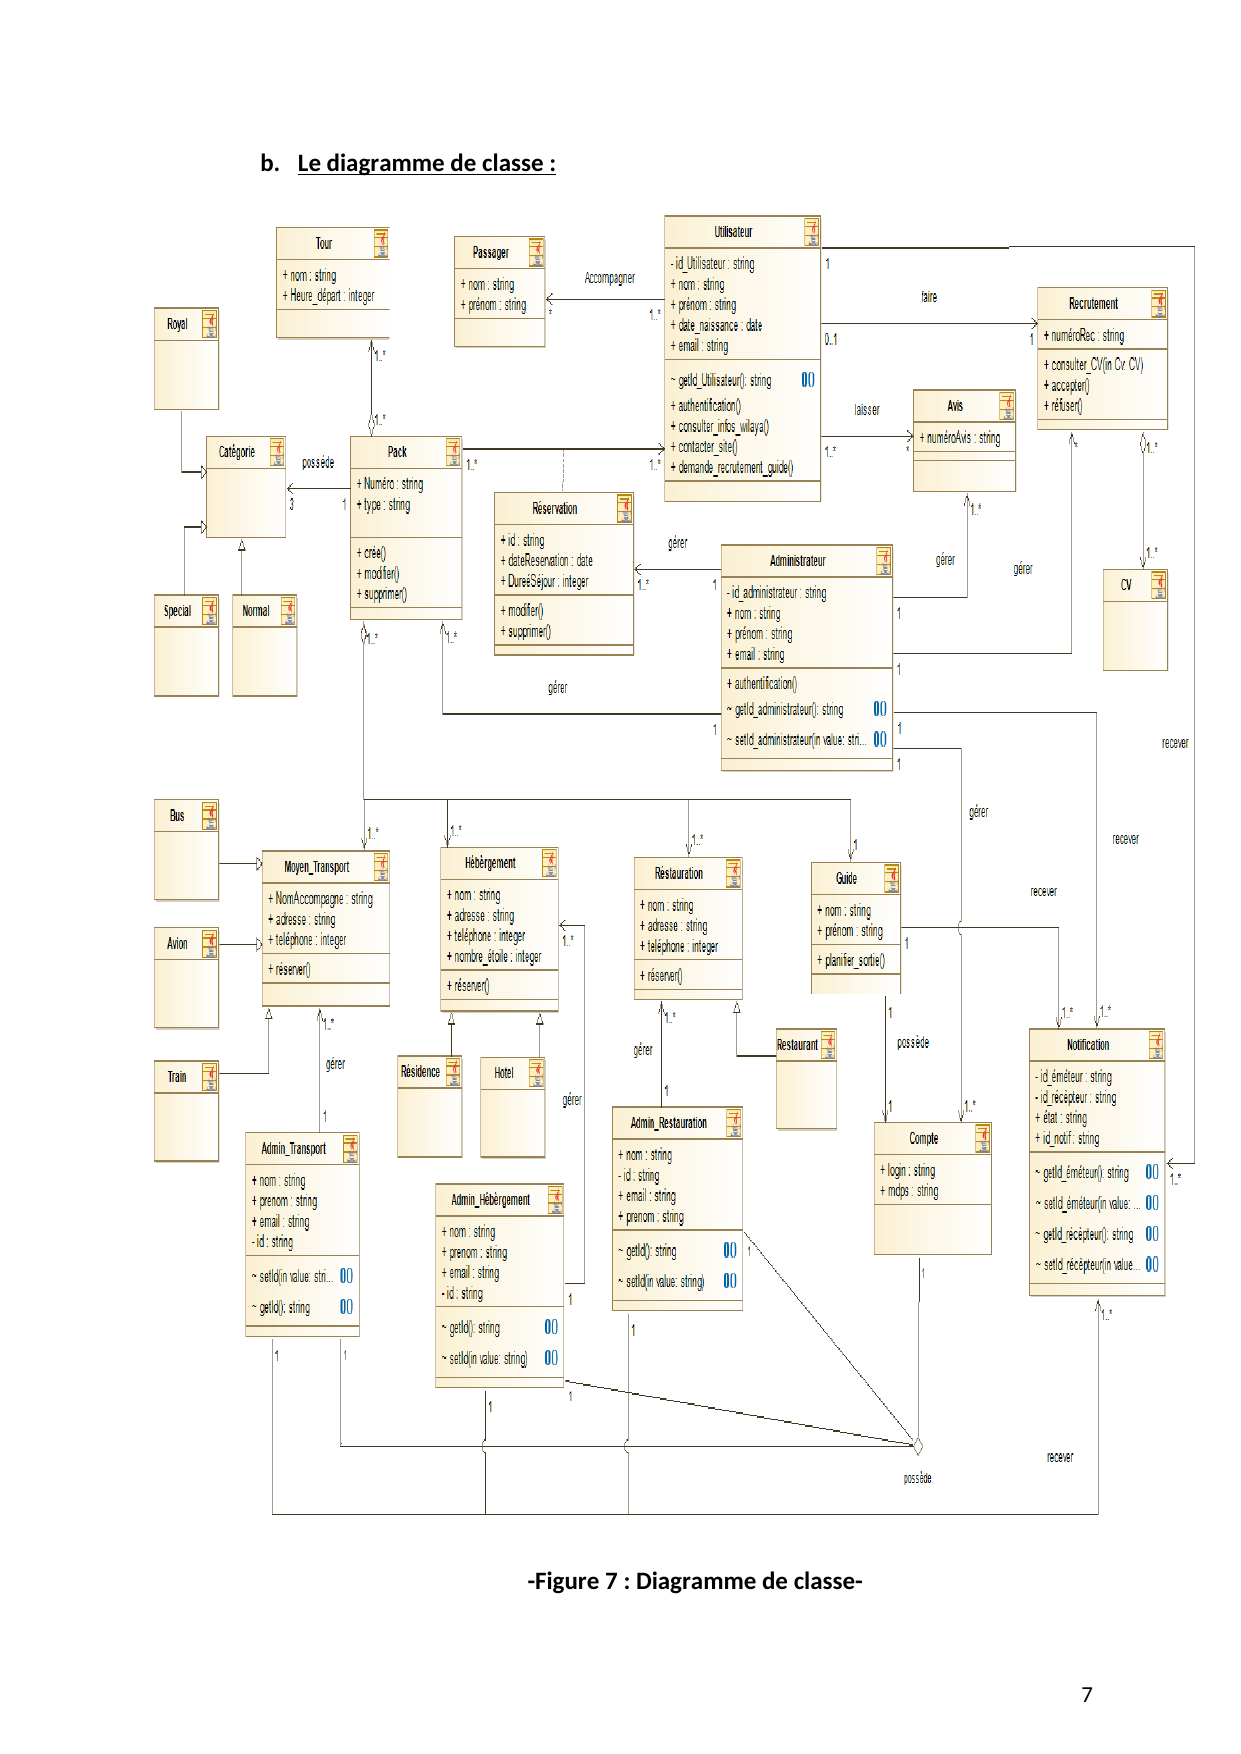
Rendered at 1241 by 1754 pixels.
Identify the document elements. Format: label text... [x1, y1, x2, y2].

list -Figure 7 : Diagramme de classe- [298, 1565, 1093, 1596]
list Le diagramme de classe : [260, 148, 1093, 178]
picture [147, 203, 1212, 1541]
